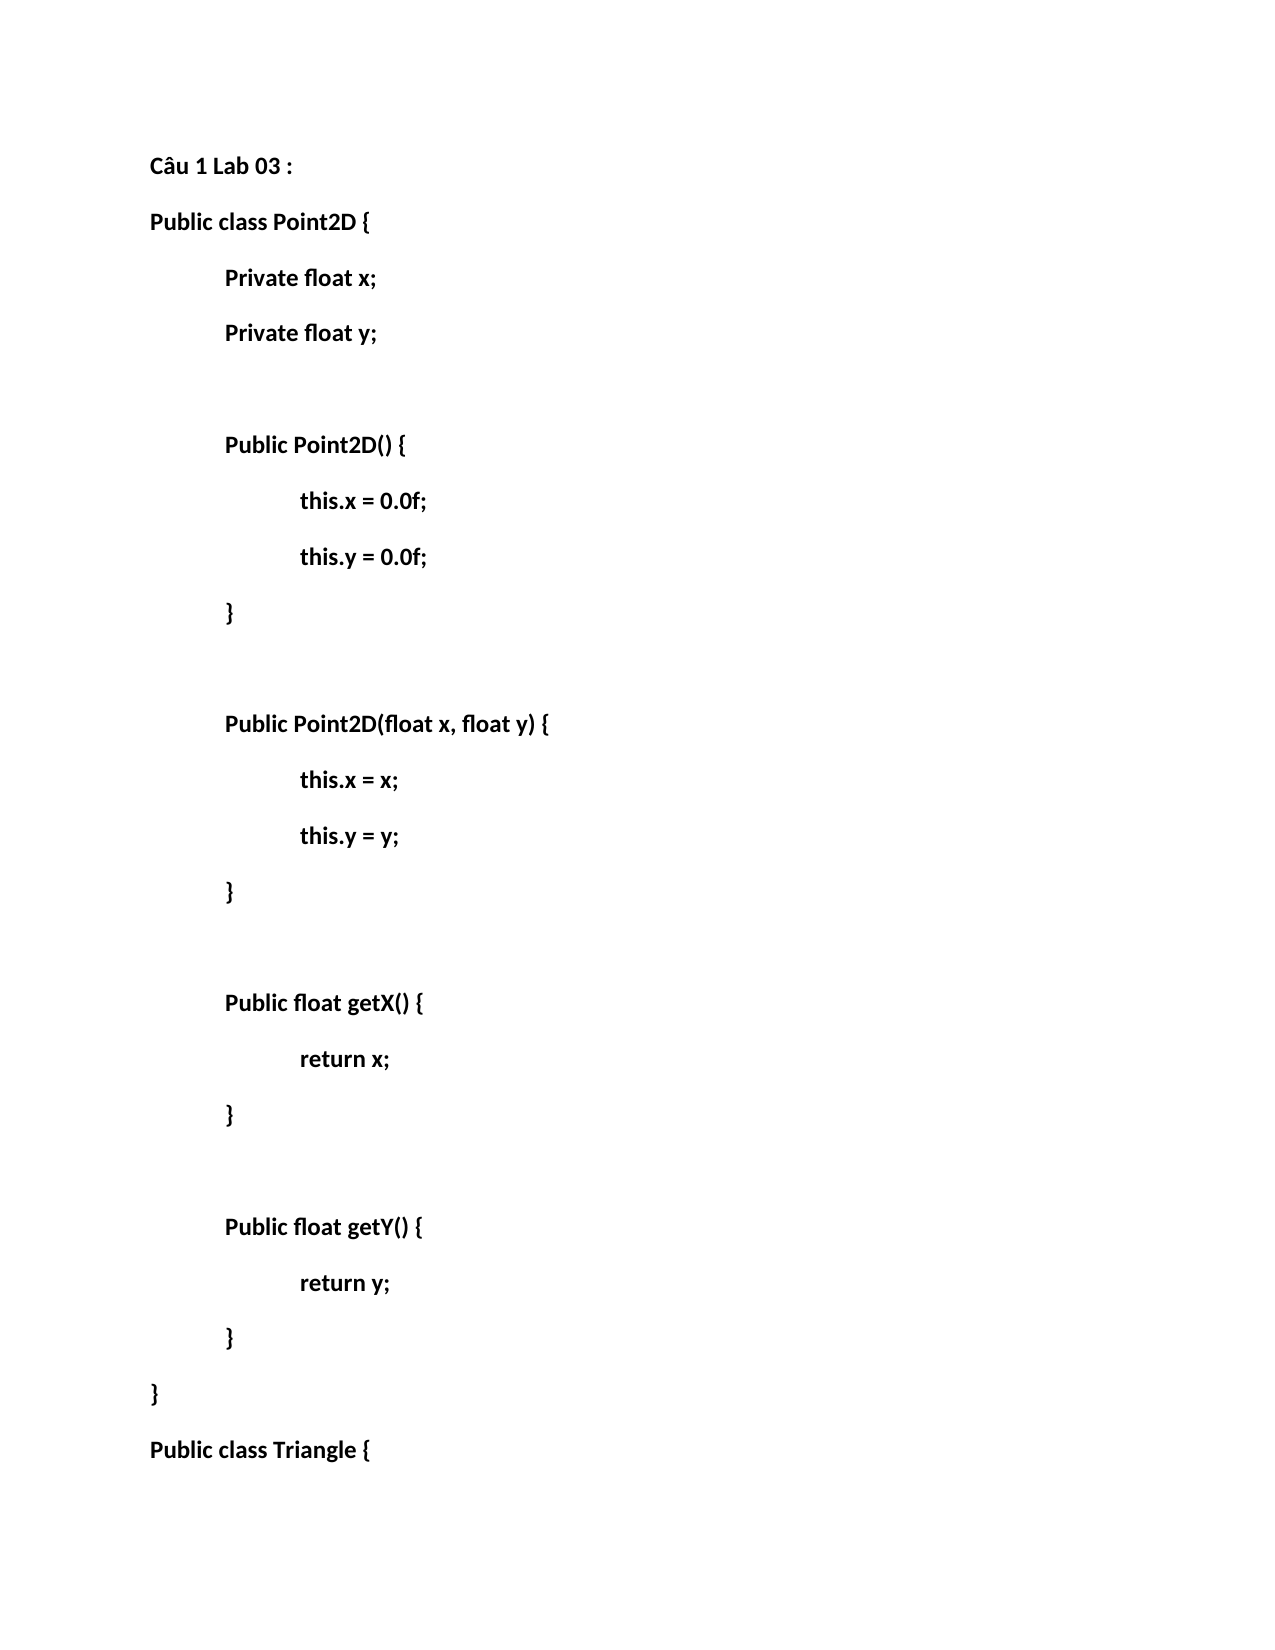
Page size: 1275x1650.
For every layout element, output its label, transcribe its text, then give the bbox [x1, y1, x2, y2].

text } [150, 1099, 1125, 1130]
text Public class Point2D { [150, 206, 1125, 236]
text } [150, 597, 1125, 627]
text } [150, 876, 1125, 906]
text Private float x; [150, 262, 1125, 292]
text Private float y; [150, 317, 1125, 348]
text } [150, 1322, 1125, 1353]
text this.x = x; [150, 764, 1125, 795]
text Câu 1 Lab 03 : [150, 150, 1125, 181]
text return x; [150, 1043, 1125, 1074]
text Public Point2D() { [150, 429, 1125, 460]
text this.x = 0.0f; [150, 485, 1125, 516]
text } [150, 1378, 1125, 1409]
text this.y = 0.0f; [150, 541, 1125, 571]
text this.y = y; [150, 820, 1125, 851]
text Public float getY() { [150, 1211, 1125, 1241]
text Public float getX() { [150, 987, 1125, 1018]
text return y; [150, 1267, 1125, 1297]
text Public class Triangle { [150, 1434, 1125, 1465]
text Public Point2D(float x, float y) { [150, 708, 1125, 739]
